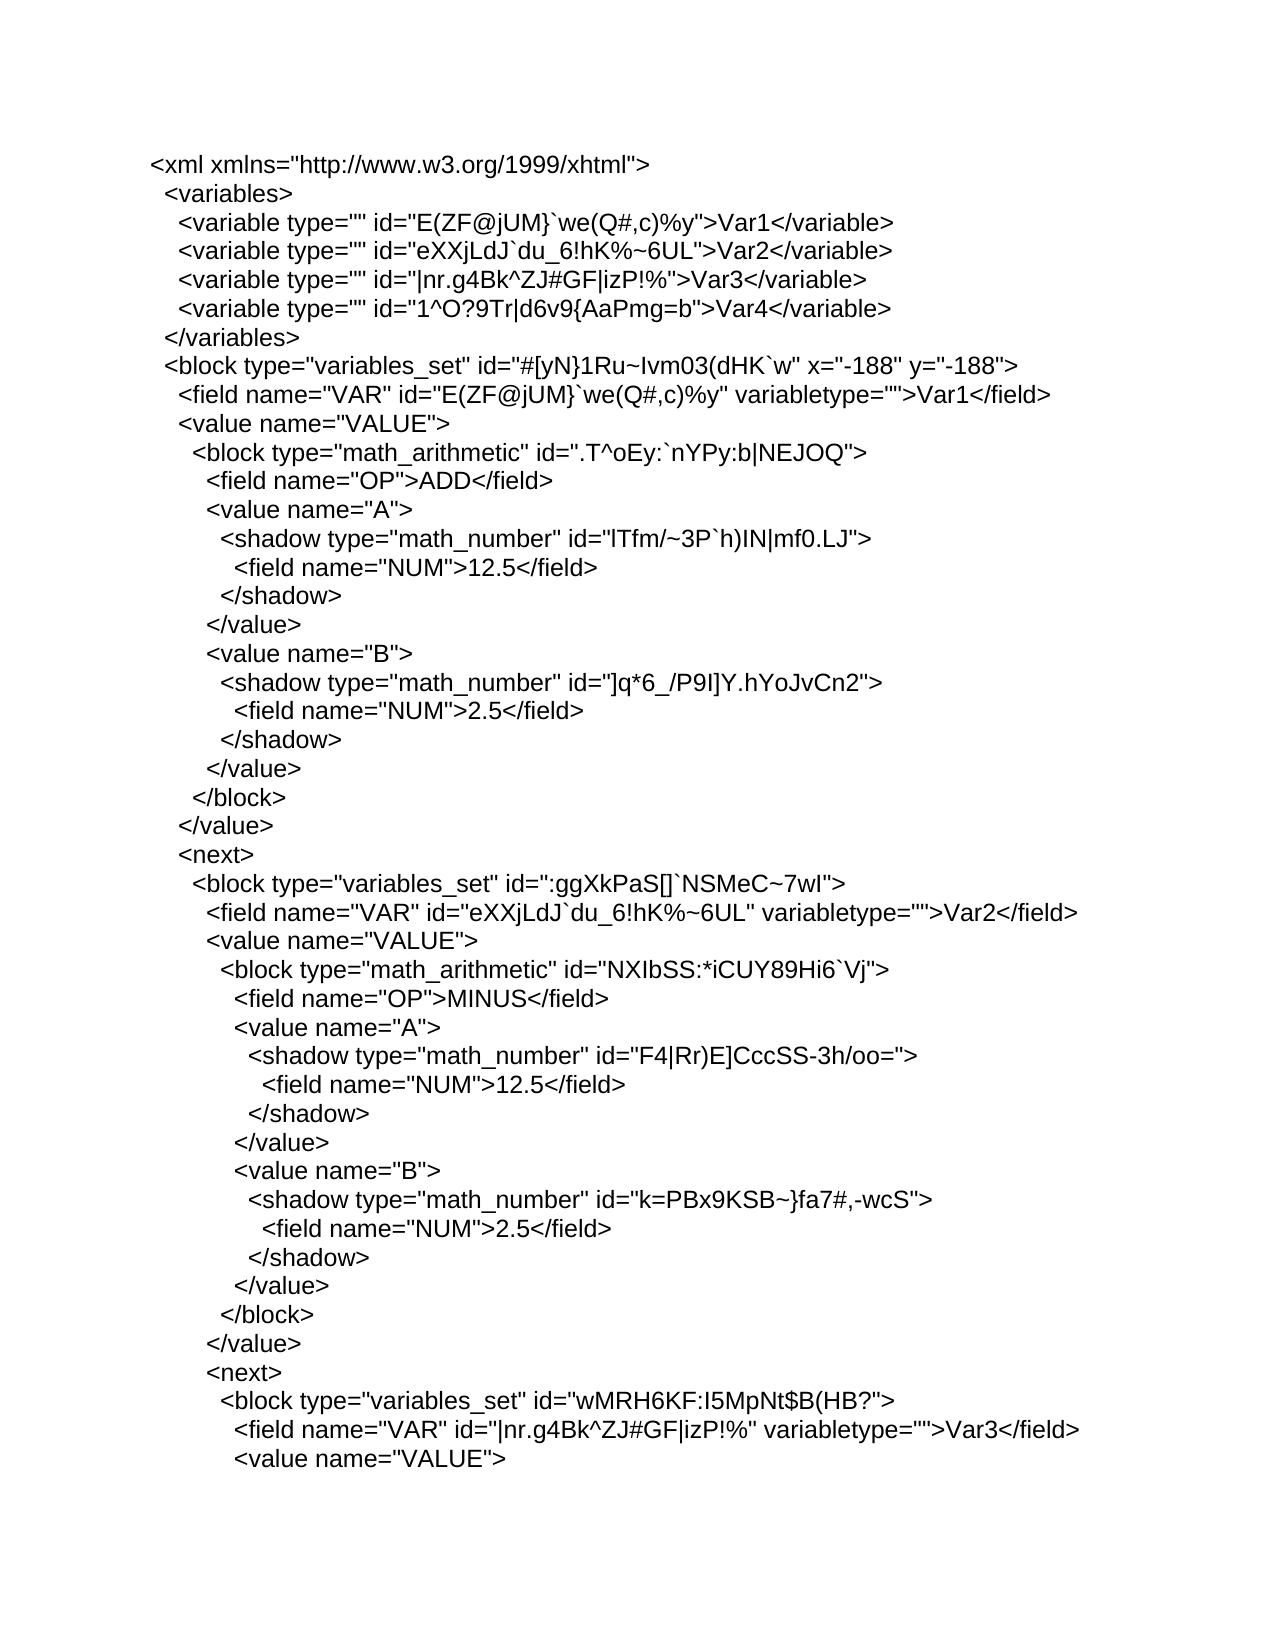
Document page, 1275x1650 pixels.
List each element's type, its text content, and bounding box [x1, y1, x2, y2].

text </block> [150, 1300, 1125, 1329]
text <field name="VAR" id="eXXjLdJ`du_6!hK%~6UL" variabletype="">Var2</field> [150, 897, 1125, 926]
text <block type="variables_set" id="wMRH6KF:I5MpNt$B(HB?"> [150, 1386, 1125, 1415]
text </value> [150, 1271, 1125, 1300]
text <field name="OP">ADD</field> [150, 466, 1125, 495]
text </shadow> [150, 1099, 1125, 1127]
text <next> [150, 1357, 1125, 1386]
text <block type="variables_set" id=":ggXkPaS[]`NSMeC~7wI"> [150, 869, 1125, 897]
text </value> [150, 610, 1125, 639]
text <variable type="" id="1^O?9Tr|d6v9{AaPmg=b">Var4</variable> [150, 294, 1125, 322]
text <variables> [150, 179, 1125, 207]
text <field name="VAR" id="E(ZF@jUM}`we(Q#,c)%y" variabletype="">Var1</field> [150, 380, 1125, 409]
text <block type="math_arithmetic" id=".T^oEy:`nYPy:b|NEJOQ"> [150, 437, 1125, 466]
text <variable type="" id="|nr.g4Bk^ZJ#GF|izP!%">Var3</variable> [150, 265, 1125, 294]
text <shadow type="math_number" id="k=PBx9KSB~}fa7#,-wcS"> [150, 1185, 1125, 1214]
text </value> [150, 1127, 1125, 1156]
text <value name="B"> [150, 639, 1125, 667]
text <field name="NUM">2.5</field> [150, 1214, 1125, 1242]
text <variable type="" id="eXXjLdJ`du_6!hK%~6UL">Var2</variable> [150, 236, 1125, 265]
text <field name="OP">MINUS</field> [150, 984, 1125, 1012]
text </value> [150, 754, 1125, 782]
text <value name="B"> [150, 1156, 1125, 1185]
text <block type="math_arithmetic" id="NXIbSS:*iCUY89Hi6`Vj"> [150, 955, 1125, 984]
text </shadow> [150, 581, 1125, 610]
text <shadow type="math_number" id="lTfm/~3P`h)IN|mf0.LJ"> [150, 524, 1125, 552]
text <field name="NUM">12.5</field> [150, 1070, 1125, 1099]
text <variable type="" id="E(ZF@jUM}`we(Q#,c)%y">Var1</variable> [150, 207, 1125, 236]
text <field name="VAR" id="|nr.g4Bk^ZJ#GF|izP!%" variabletype="">Var3</field> [150, 1415, 1125, 1444]
text <block type="variables_set" id="#[yN}1Ru~Ivm03(dHK`w" x="-188" y="-188"> [150, 351, 1125, 380]
text </shadow> [150, 725, 1125, 754]
text </variables> [150, 322, 1125, 351]
text <value name="VALUE"> [150, 1444, 1125, 1472]
text <shadow type="math_number" id="F4|Rr)E]CccSS-3h/oo="> [150, 1041, 1125, 1070]
text <xml xmlns="http://www.w3.org/1999/xhtml"> [150, 150, 1125, 179]
text <next> [150, 840, 1125, 869]
text </value> [150, 1329, 1125, 1357]
text <value name="VALUE"> [150, 926, 1125, 955]
text <value name="A"> [150, 495, 1125, 524]
text </block> [150, 782, 1125, 811]
text <shadow type="math_number" id="]q*6_/P9I]Y.hYoJvCn2"> [150, 667, 1125, 696]
text <field name="NUM">2.5</field> [150, 696, 1125, 725]
text <field name="NUM">12.5</field> [150, 552, 1125, 581]
text </value> [150, 811, 1125, 840]
text </shadow> [150, 1242, 1125, 1271]
text <value name="A"> [150, 1012, 1125, 1041]
text <value name="VALUE"> [150, 409, 1125, 437]
